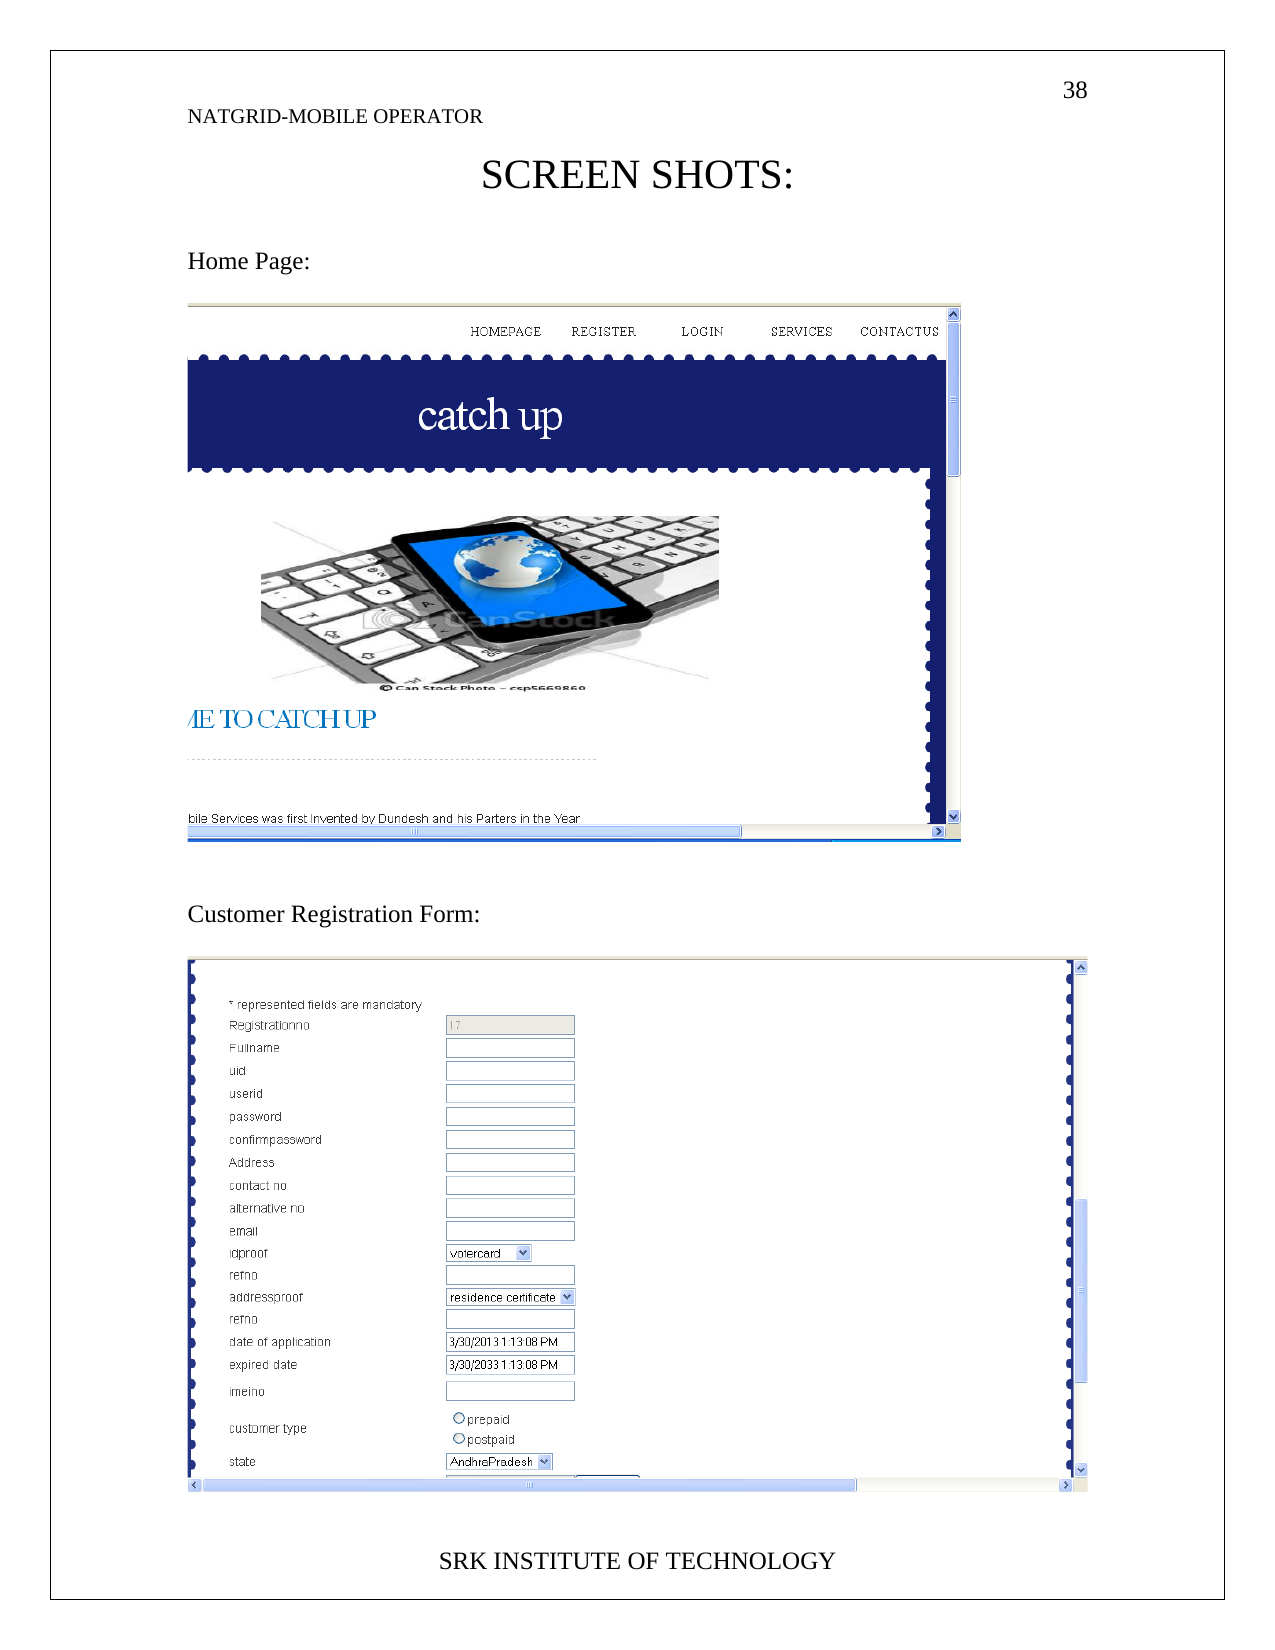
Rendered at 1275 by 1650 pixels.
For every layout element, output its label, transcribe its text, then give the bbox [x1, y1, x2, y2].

text Customer Registration Form: [187, 899, 1087, 928]
picture [187, 956, 1088, 1492]
text Home Page: [187, 246, 1087, 274]
picture [187, 303, 1088, 842]
text SCREEN SHOTS: [187, 150, 1087, 198]
